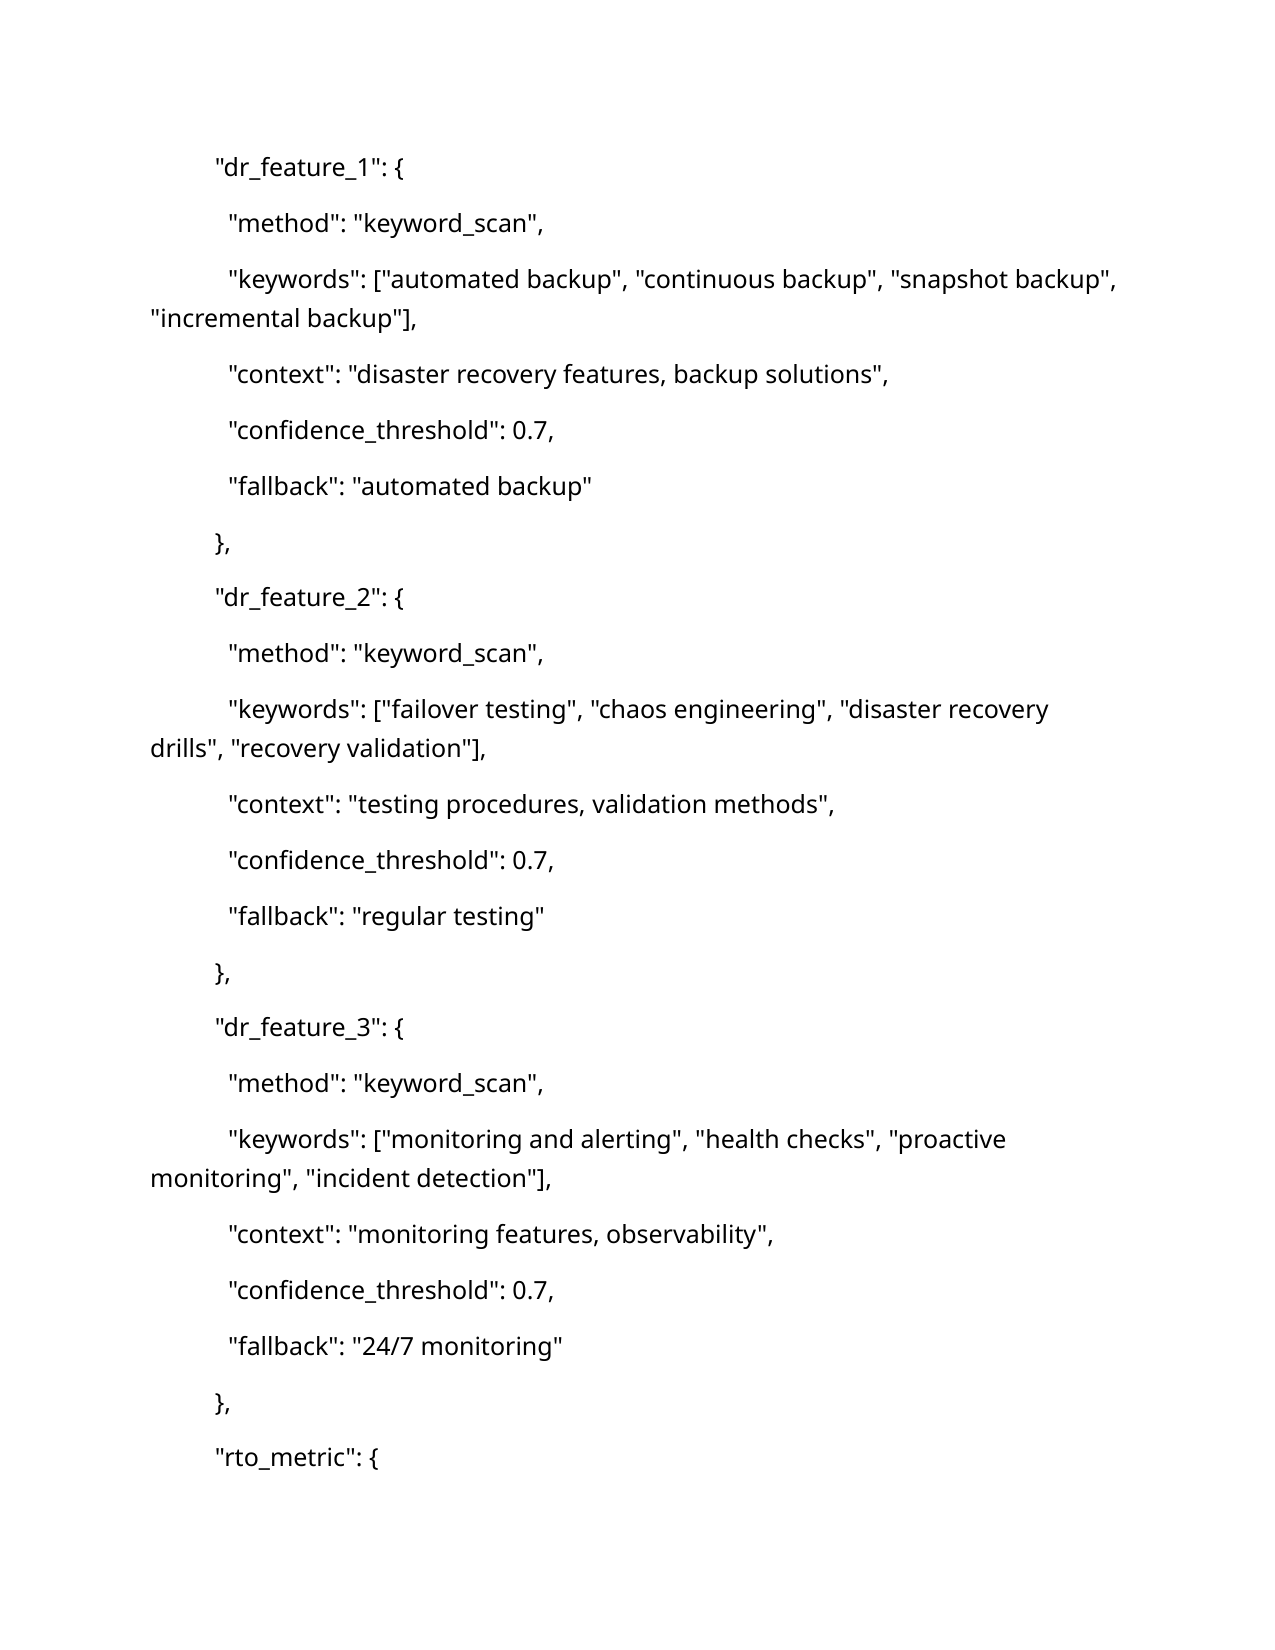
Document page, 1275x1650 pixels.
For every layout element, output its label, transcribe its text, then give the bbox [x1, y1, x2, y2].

text "confidence_threshold": 0.7, [150, 412, 1125, 447]
text "method": "keyword_scan", [150, 1066, 1125, 1100]
text "fallback": "automated backup" [150, 468, 1125, 502]
text "context": "disaster recovery features, backup solutions", [150, 357, 1125, 391]
text "dr_feature_1": { [150, 150, 1125, 184]
text }, [150, 954, 1125, 988]
text "context": "monitoring features, observability", [150, 1217, 1125, 1251]
text "dr_feature_2": { [150, 580, 1125, 614]
text "method": "keyword_scan", [150, 206, 1125, 240]
text "fallback": "24/7 monitoring" [150, 1328, 1125, 1362]
text "keywords": ["automated backup", "continuous backup", "snapshot backup", "incremental backup"], [150, 262, 1125, 335]
text "rto_metric": { [150, 1440, 1125, 1474]
text }, [150, 1384, 1125, 1418]
text "dr_feature_3": { [150, 1010, 1125, 1044]
text "keywords": ["failover testing", "chaos engineering", "disaster recovery drills", "recovery validation"], [150, 692, 1125, 765]
text "context": "testing procedures, validation methods", [150, 787, 1125, 821]
text "method": "keyword_scan", [150, 636, 1125, 670]
text }, [150, 524, 1125, 558]
text "fallback": "regular testing" [150, 898, 1125, 932]
text "keywords": ["monitoring and alerting", "health checks", "proactive monitoring", "incident detection"], [150, 1122, 1125, 1195]
text "confidence_threshold": 0.7, [150, 842, 1125, 877]
text "confidence_threshold": 0.7, [150, 1272, 1125, 1307]
